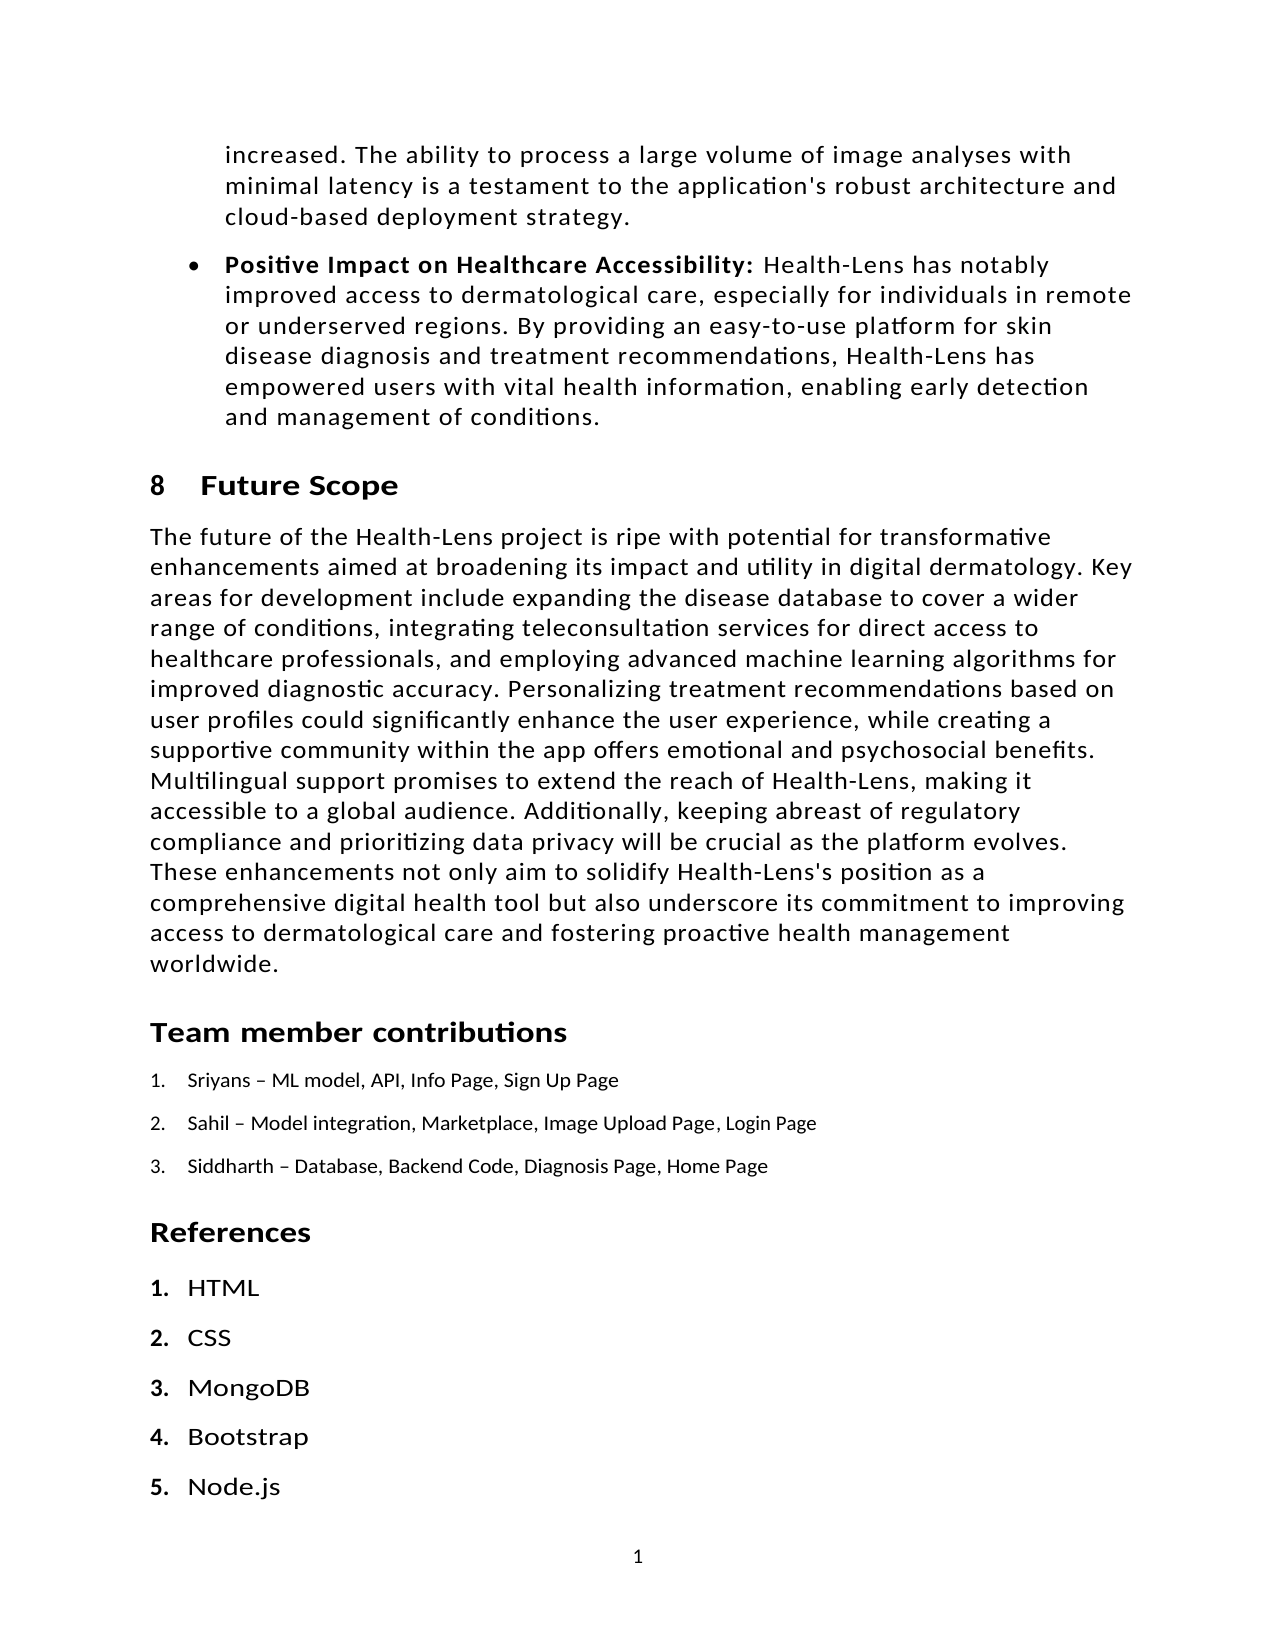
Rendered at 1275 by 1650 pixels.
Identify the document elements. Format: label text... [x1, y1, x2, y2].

subtitle Team member contributions [150, 1014, 1137, 1049]
list CSS [150, 1322, 321, 1352]
list Node.js [150, 1471, 321, 1502]
text The future of the Health-Lens project is ripe with potential for transformative enhancements aimed at broadening its impact and utility in digital dermatology. Key areas for development include expanding the disease database to cover a wider range of conditions, integrating teleconsultation services for direct access to healthcare professionals, and employing advanced machine learning algorithms for improved diagnostic accuracy. Personalizing treatment recommendations based on user profiles could significantly enhance the user experience, while creating a supportive community within the app offers emotional and psychosocial benefits. Multilingual support promises to extend the reach of Health-Lens, making it accessible to a global audience. Additionally, keeping abreast of regulatory compliance and prioritizing data privacy will be crucial as the platform evolves. These enhancements not only aim to solidify Health-Lens's position as a comprehensive digital health tool but also underscore its commitment to improving access to dermatological care and fostering proactive health management worldwide. [150, 521, 1137, 979]
list HTML [150, 1272, 321, 1303]
text References [150, 1214, 321, 1250]
list Siddharth – Database, Backend Code, Diagnosis Page, Home Page [150, 1153, 1137, 1179]
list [187, 139, 1137, 231]
subtitle Future Scope [150, 467, 1137, 503]
list Positive Impact on Healthcare Accessibility: Health-Lens has notably improved access to dermatological care, especially for individuals in remote or underserved regions. By providing an easy-to-use platform for skin disease diagnosis and treatment recommendations, Health-Lens has empowered users with vital health information, enabling early detection and management of conditions. [187, 249, 1137, 432]
list MongoDB [150, 1372, 321, 1402]
list Bootstrap [150, 1421, 321, 1452]
list Sriyans – ML model, API, Info Page, Sign Up Page [150, 1067, 1137, 1093]
list Sahil – Model integration, Marketplace, Image Upload Page, Login Page [150, 1110, 1137, 1136]
